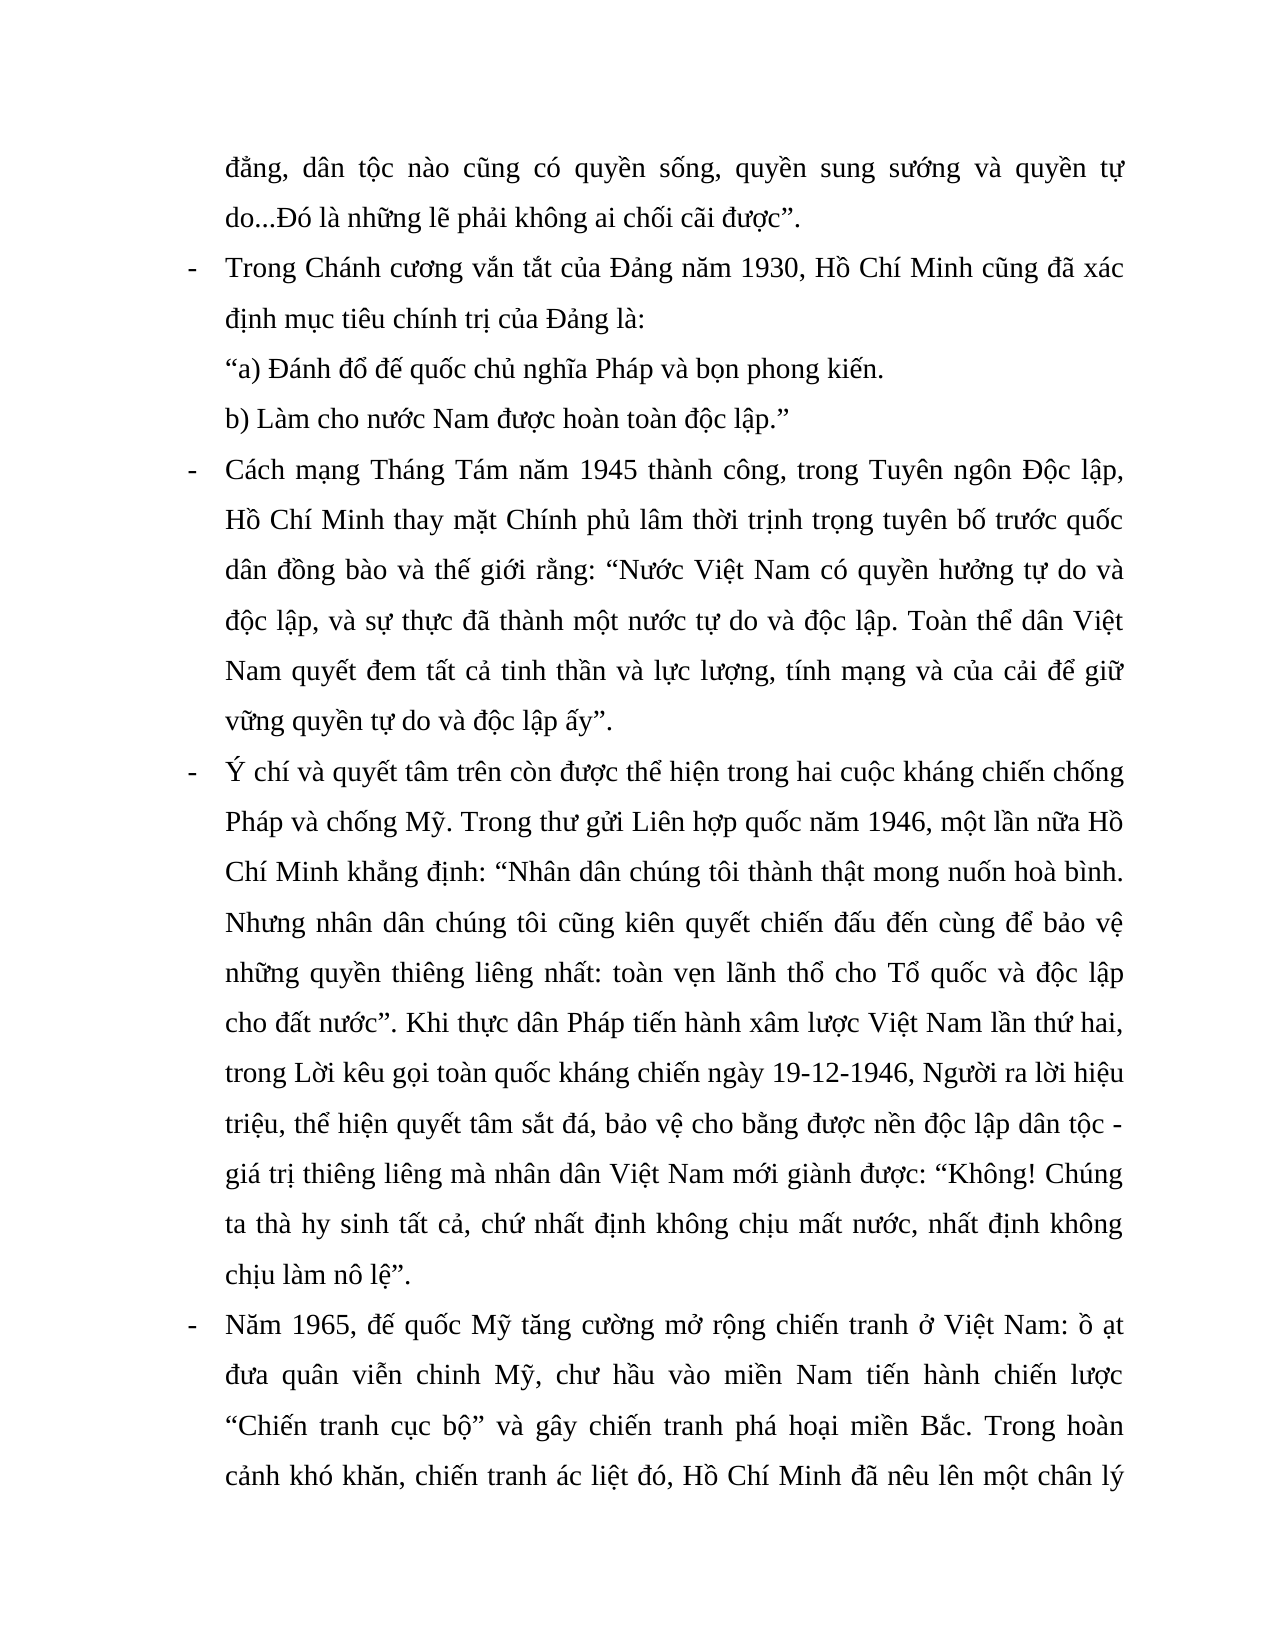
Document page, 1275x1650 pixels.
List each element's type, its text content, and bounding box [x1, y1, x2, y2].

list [187, 1307, 1125, 1492]
list Cách mạng Tháng Tám năm 1945 thành công, trong Tuyên ngôn Độc lập, Hồ Chí Minh thay mặt Chính phủ lâm thời trịnh trọng tuyên bố trước quốc dân đồng bào và thế giới rằng: “Nước Việt Nam có quyền hưởng tự do và độc lập, và sự thực đã thành một nước tự do và độc lập. Toàn thể dân Việt Nam quyết đem tất cả tinh thần và lực lượng, tính mạng và của cải để giữ vững quyền tự do và độc lập ấy”. [187, 452, 1125, 737]
list Ý chí và quyết tâm trên còn được thể hiện trong hai cuộc kháng chiến chống Pháp và chống Mỹ. Trong thư gửi Liên hợp quốc năm 1946, một lần nữa Hồ Chí Minh khẳng định: “Nhân dân chúng tôi thành thật mong nuốn hoà bình. Nhưng nhân dân chúng tôi cũng kiên quyết chiến đấu đến cùng để bảo vệ những quyền thiêng liêng nhất: toàn vẹn lãnh thổ cho Tổ quốc và độc lập cho đất nước”. Khi thực dân Pháp tiến hành xâm lược Việt Nam lần thứ hai, trong Lời kêu gọi toàn quốc kháng chiến ngày 19-12-1946, Người ra lời hiệu triệu, thể hiện quyết tâm sắt đá, bảo vệ cho bằng được nền độc lập dân tộc - giá trị thiêng liêng mà nhân dân Việt Nam mới giành được: “Không! Chúng ta thà hy sinh tất cả, chứ nhất định không chịu mất nước, nhất định không chịu làm nô lệ”. [187, 754, 1125, 1290]
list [187, 150, 1125, 234]
list “a) Đánh đổ đế quốc chủ nghĩa Pháp và bọn phong kiến. [225, 351, 1125, 385]
list b) Làm cho nước Nam được hoàn toàn độc lập.” [225, 402, 1125, 435]
list Trong Chánh cương vắn tắt của Đảng năm 1930, Hồ Chí Minh cũng đã xác định mục tiêu chính trị của Đảng là: [187, 251, 1125, 334]
